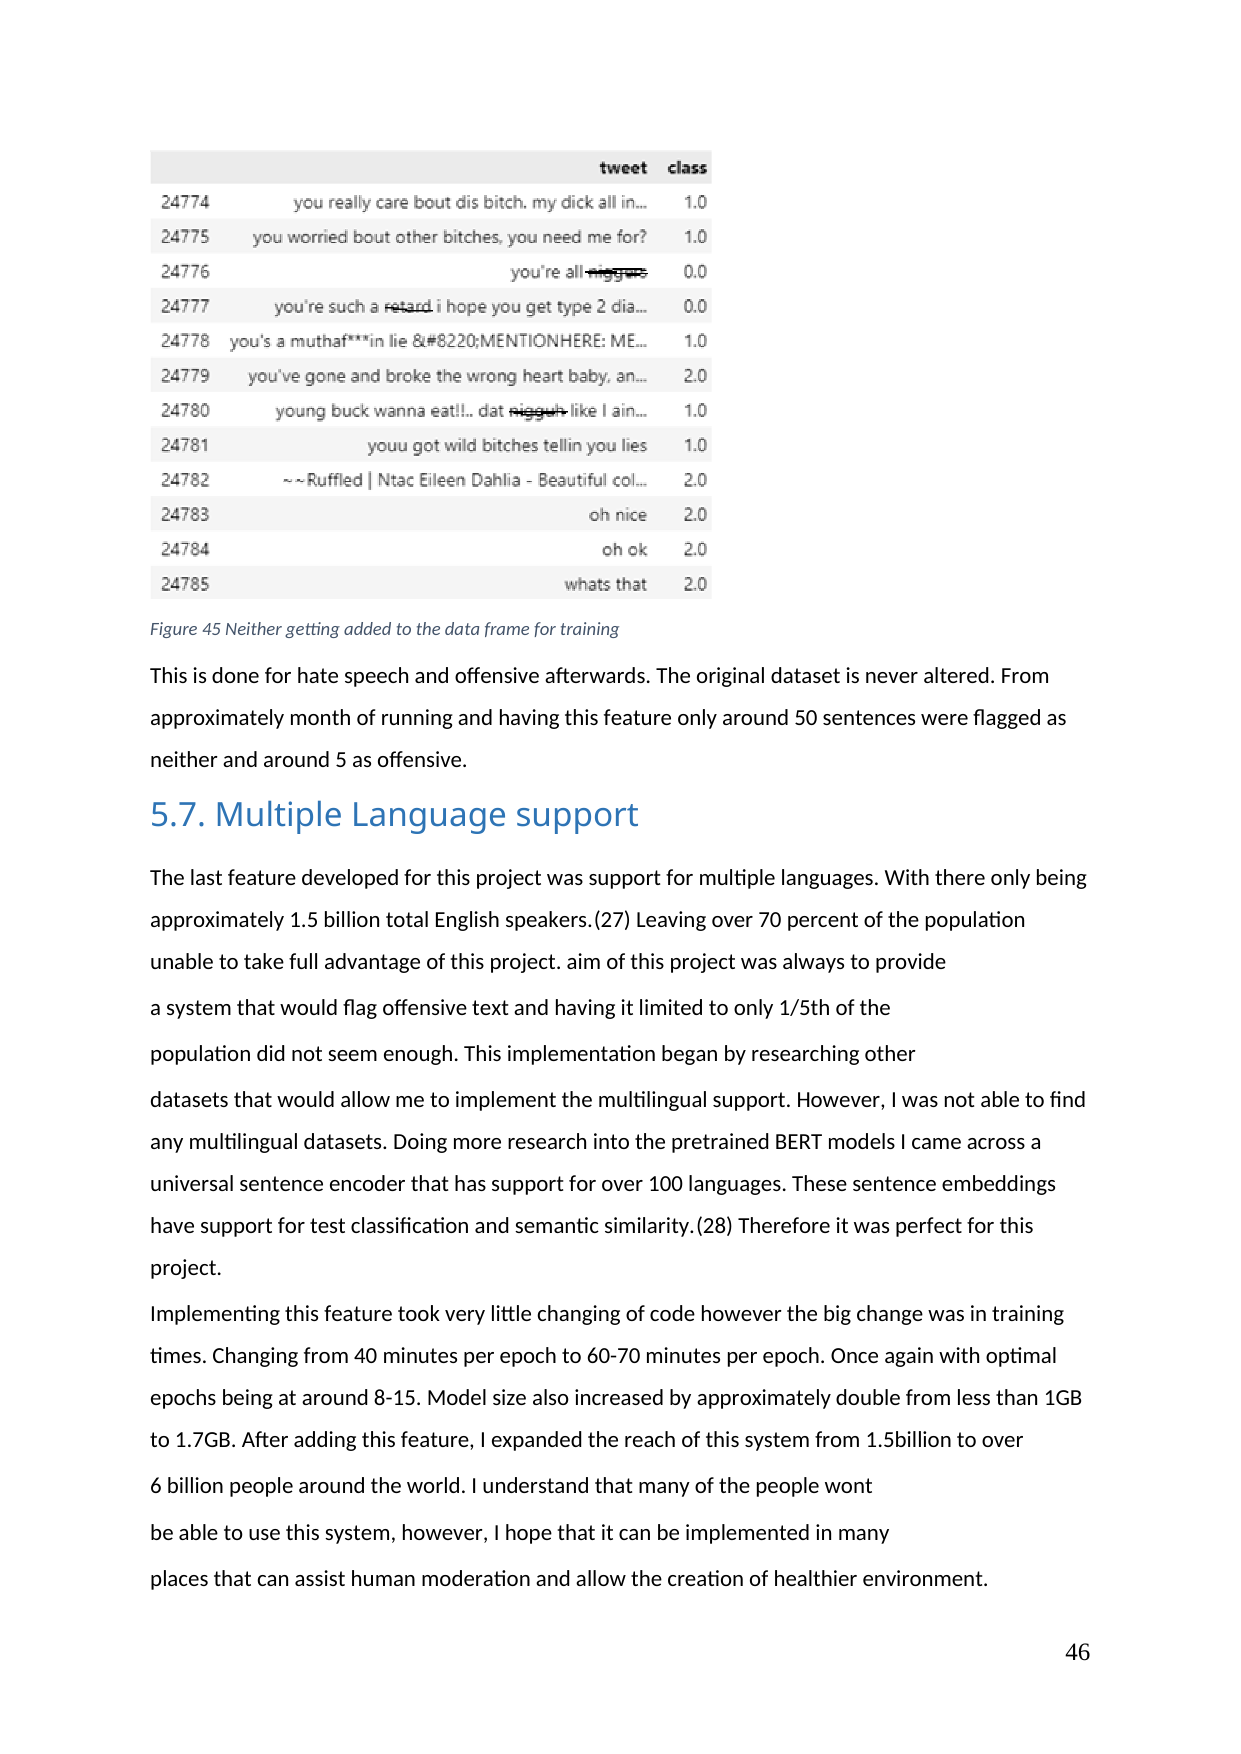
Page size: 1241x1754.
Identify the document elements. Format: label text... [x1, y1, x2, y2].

picture [150, 150, 712, 599]
text Implementing this feature took very little changing of code however the big change was in training times. Changing from 40 minutes per epoch to 60-70 minutes per epoch. Once again with optimal epochs being at around 8-15. Model size also increased by approximately double from less than 1GB to 1.7GB. After adding this feature, I expanded the reach of this system from 1.5billion to over [150, 1299, 1090, 1453]
text The last feature developed for this project was support for multiple languages. With there only being approximately 1.5 billion total English speakers.(27) Leaving over 70 percent of the population unable to take full advantage of this project. aim of this project was always to provide [150, 863, 1090, 975]
text datasets that would allow me to implement the multilingual support. However, I was not able to find any multilingual datasets. Doing more research into the pretrained BERT models I came across a universal sentence encoder that has support for over 100 languages. These sentence embeddings have support for test classification and semantic similarity.(28) Therefore it was perfect for this project. [150, 1086, 1090, 1281]
subtitle 5.7. Multiple Language support [150, 791, 1090, 836]
text Figure 45 Neither getting added to the data frame for training [150, 617, 1090, 640]
text This is done for hate speech and offensive afterwards. The original dataset is never altered. From approximately month of running and having this feature only around 50 sentences were flagged as neither and around 5 as offensive. [150, 661, 1090, 773]
text be able to use this system, however, I hope that it can be implemented in many [150, 1518, 1090, 1546]
text population did not seem enough. This implementation began by researching other [150, 1039, 1090, 1067]
text places that can assist human moderation and allow the creation of healthier environment. [150, 1564, 1090, 1592]
text a system that would flag offensive text and having it limited to only 1/5th of the [150, 993, 1090, 1021]
text 6 billion people around the world. I understand that many of the people wont [150, 1472, 1090, 1500]
